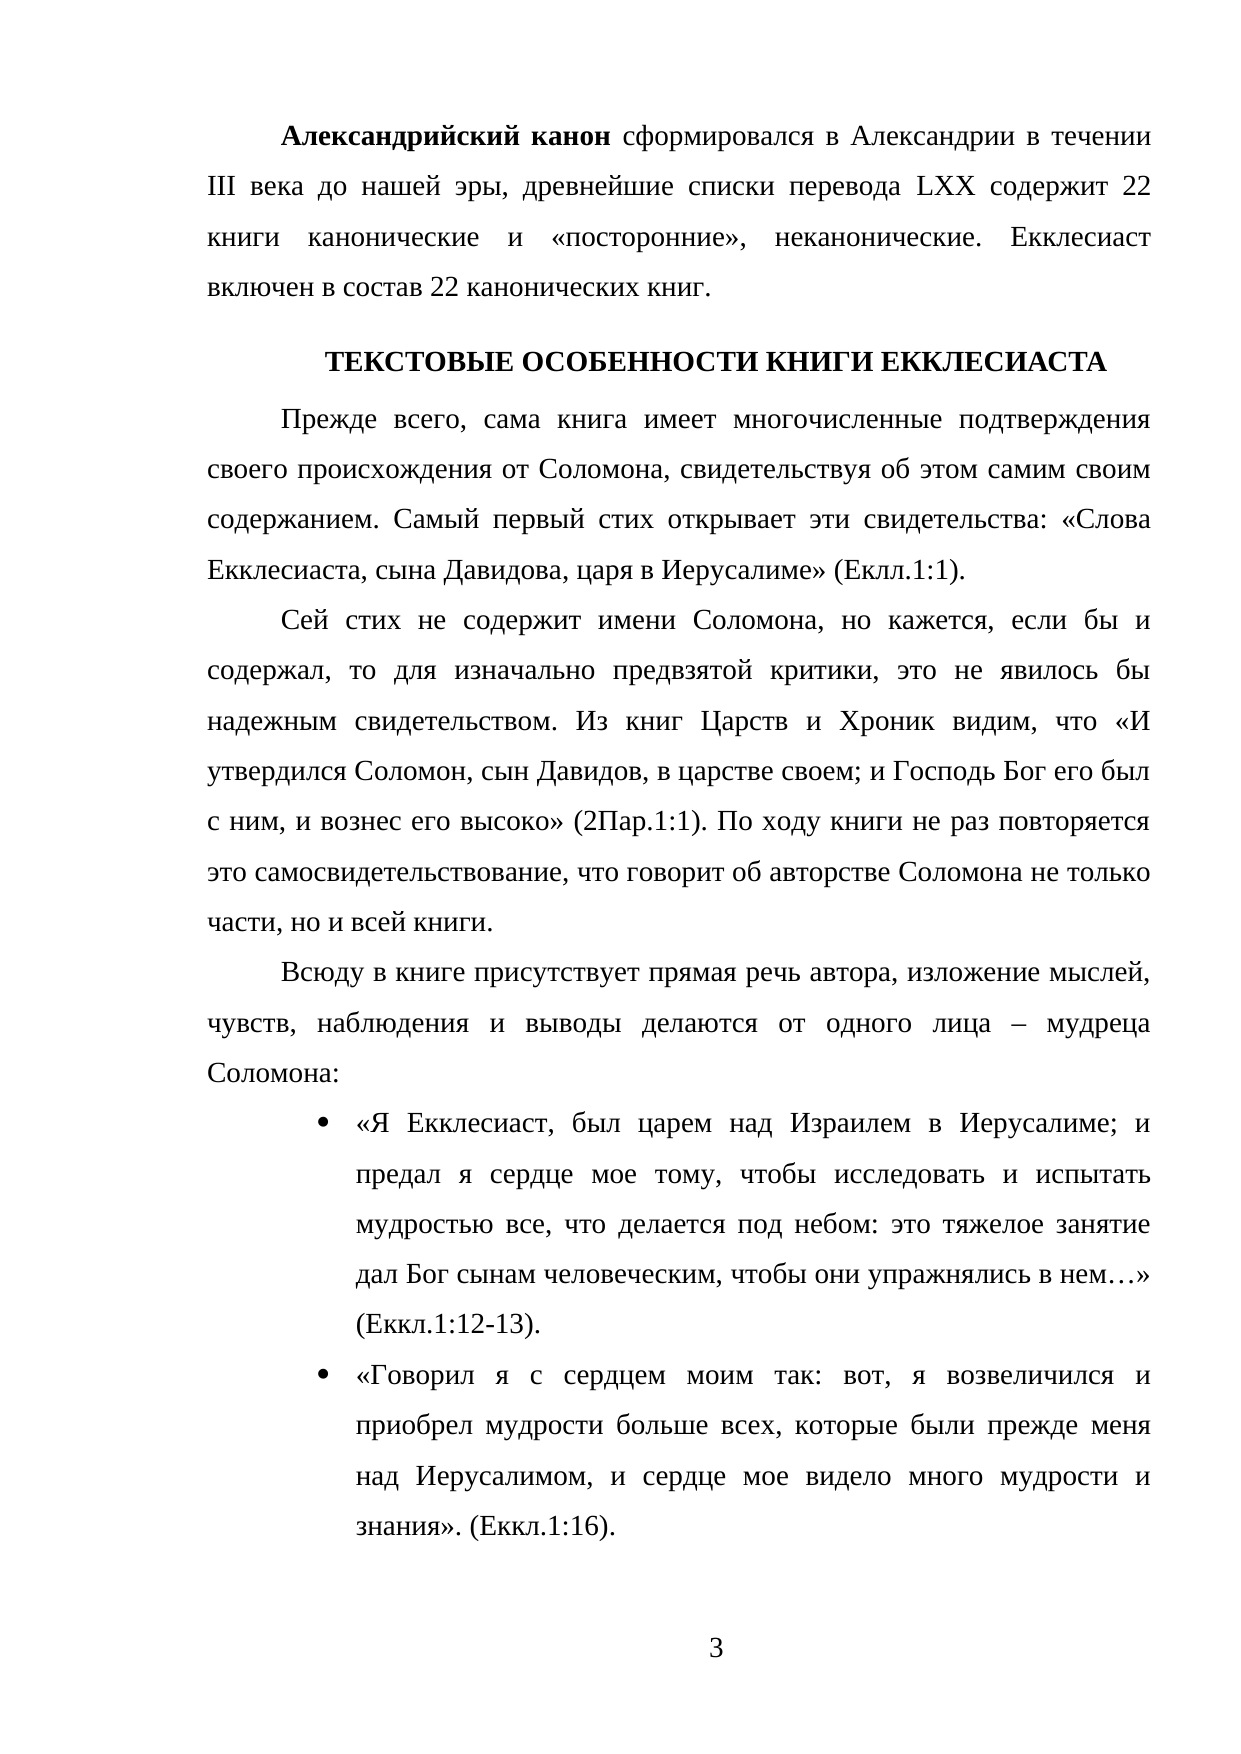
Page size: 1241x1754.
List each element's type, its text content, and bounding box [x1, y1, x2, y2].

subtitle ТЕКСТОВЫЕ ОСОБЕННОСТИ КНИГИ ЕККЛЕСИАСТА [207, 344, 1152, 378]
list «Я Екклесиаст, был царем над Израилем в Иерусалиме; и предал я сердце мое тому, чтобы исследовать и испытать мудростью все, что делается под небом: это тяжелое занятие дал Бог сынам человеческим, чтобы они упражнялись в нем…» (Еккл.1:12-13). [318, 1105, 1152, 1340]
text Всюду в книге присутствует прямая речь автора, изложение мыслей, чувств, наблюдения и выводы делаются от одного лица – мудреца Соломона: [207, 954, 1152, 1088]
text Прежде всего, сама книга имеет многочисленные подтверждения своего происхождения от Соломона, свидетельствуя об этом самим своим содержанием. Самый первый стих открывает эти свидетельства: «Слова Екклесиаста, сына Давидова, царя в Иерусалиме» (Еклл.1:1). [207, 401, 1152, 585]
list «Говорил я с сердцем моим так: вот, я возвеличился и приобрел мудрости больше всех, которые были прежде меня над Иерусалимом, и сердце мое видело много мудрости и знания». (Еккл.1:16). [318, 1357, 1152, 1542]
text Александрийский канон сформировался в Александрии в течении III века до нашей эры, древнейшие списки перевода LXX содержит 22 книги канонические и «посторонние», неканонические. Екклесиаст включен в состав 22 канонических книг. [207, 118, 1152, 303]
text Сей стих не содержит имени Соломона, но кажется, если бы и содержал, то для изначально предвзятой критики, это не явилось бы надежным свидетельством. Из книг Царств и Хроник видим, что «И утвердился Соломон, сын Давидов, в царстве своем; и Господь Бог его был с ним, и вознес его высоко» (2Пар.1:1). По ходу книги не раз повторяется это самосвидетельствование, что говорит об авторстве Соломона не только части, но и всей книги. [207, 602, 1152, 938]
